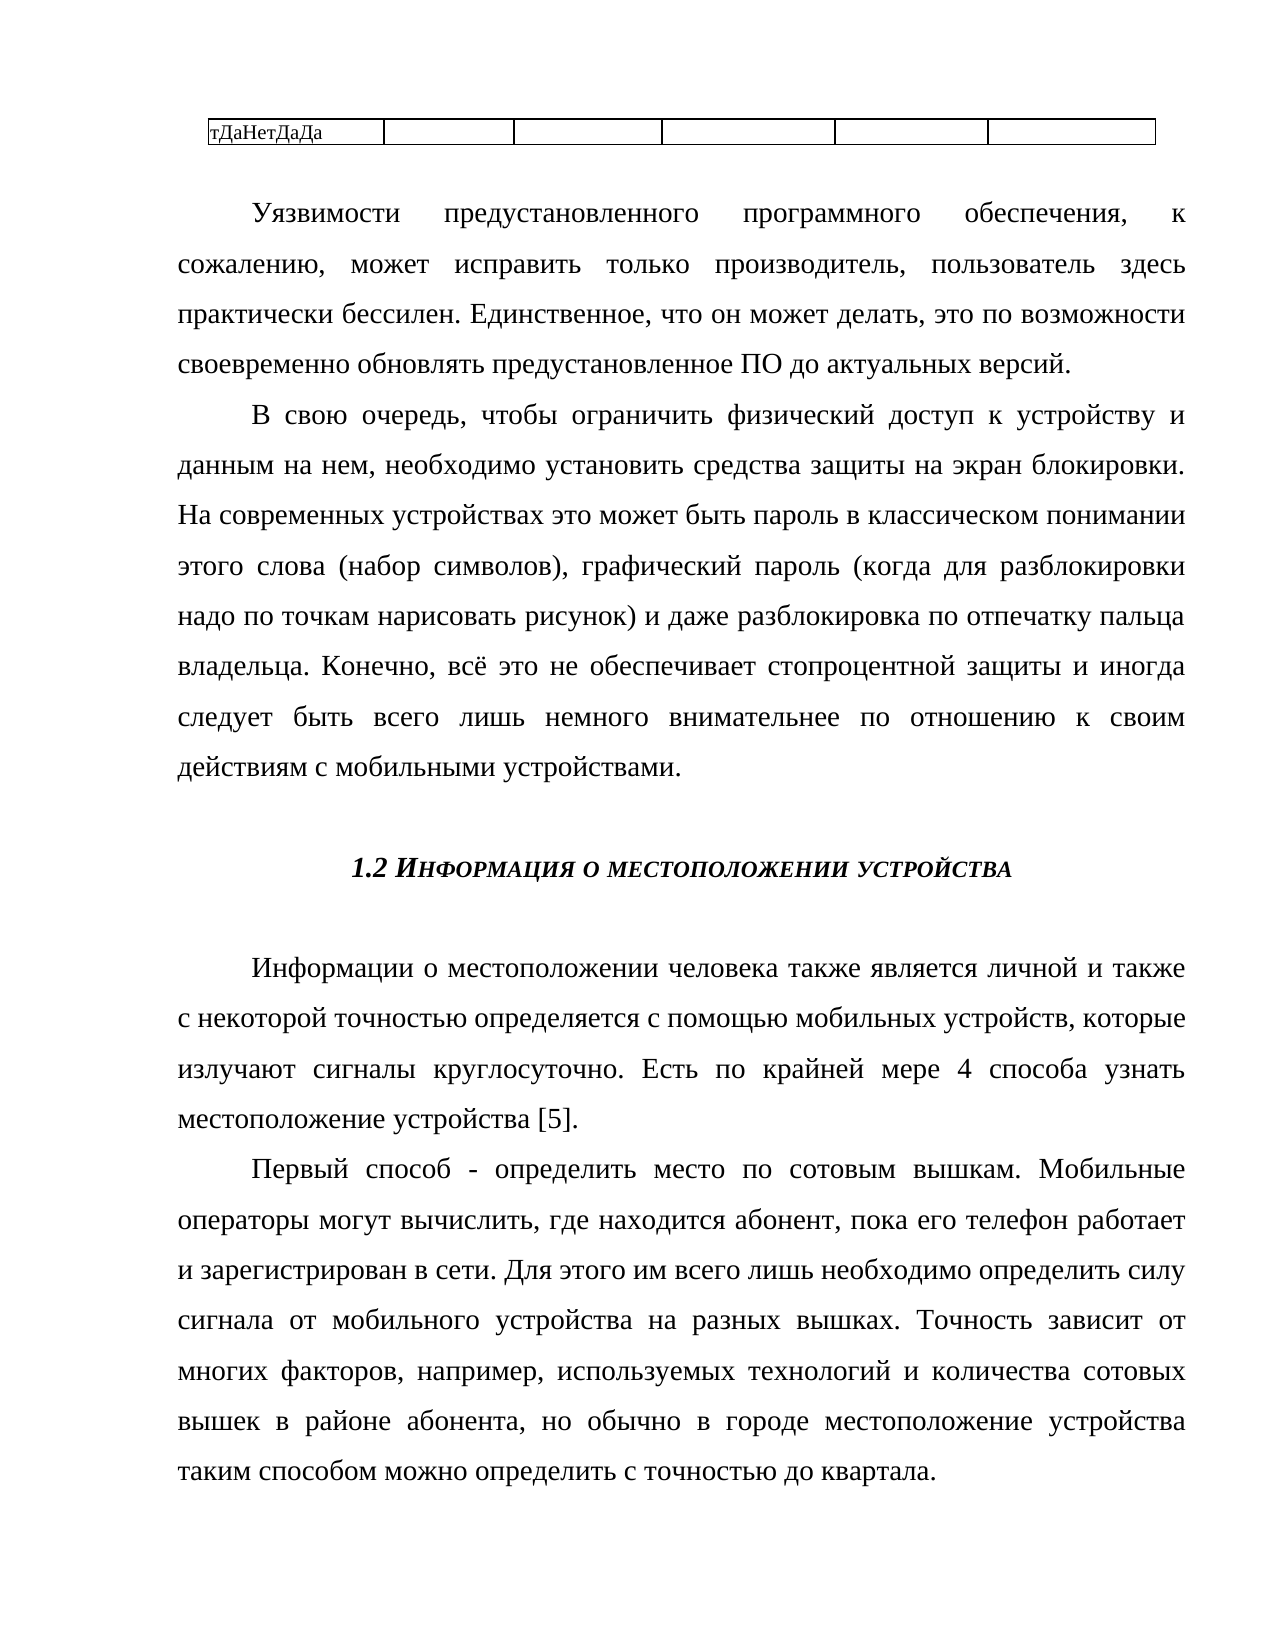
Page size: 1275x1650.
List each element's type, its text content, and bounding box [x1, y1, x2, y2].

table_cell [209, 120, 383, 144]
table_cell [989, 120, 1155, 144]
text Первый способ - определить место по сотовым вышкам. Мобильные операторы могут вычислить, где находится абонент, пока его телефон работает и зарегистрирован в сети. Для этого им всего лишь необходимо определить силу сигнала от мобильного устройства на разных вышках. Точность зависит от многих факторов, например, используемых технологий и количества сотовых вышек в районе абонента, но обычно в городе местоположение устройства таким способом можно определить с точностью до квартала. [177, 1152, 1186, 1487]
table_cell [663, 120, 834, 144]
table_cell [515, 120, 661, 144]
subtitle 1.2 Информация о местоположении устройства [177, 850, 1186, 883]
text Информации о местоположении человека также является личной и также с некоторой точностью определяется с помощью мобильных устройств, которые излучают сигналы круглосуточно. Есть по крайней мере 4 способа узнать местоположение устройства [5]. [177, 950, 1186, 1135]
text В свою очередь, чтобы ограничить физический доступ к устройству и данным на нем, необходимо установить средства защиты на экран блокировки. На современных устройствах это может быть пароль в классическом понимании этого слова (набор символов), графический пароль (когда для разблокировки надо по точкам нарисовать рисунок) и даже разблокировка по отпечатку пальца владельца. Конечно, всё это не обеспечивает стопроцентной защиты и иногда следует быть всего лишь немного внимательнее по отношению к своим действиям с мобильными устройствами. [177, 397, 1186, 783]
table_cell [836, 120, 987, 144]
text Уязвимости предустановленного программного обеспечения, к сожалению, может исправить только производитель, пользователь здесь практически бессилен. Единственное, что он может делать, это по возможности своевременно обновлять предустановленное ПО до актуальных версий. [177, 196, 1186, 380]
table_cell [385, 120, 513, 144]
